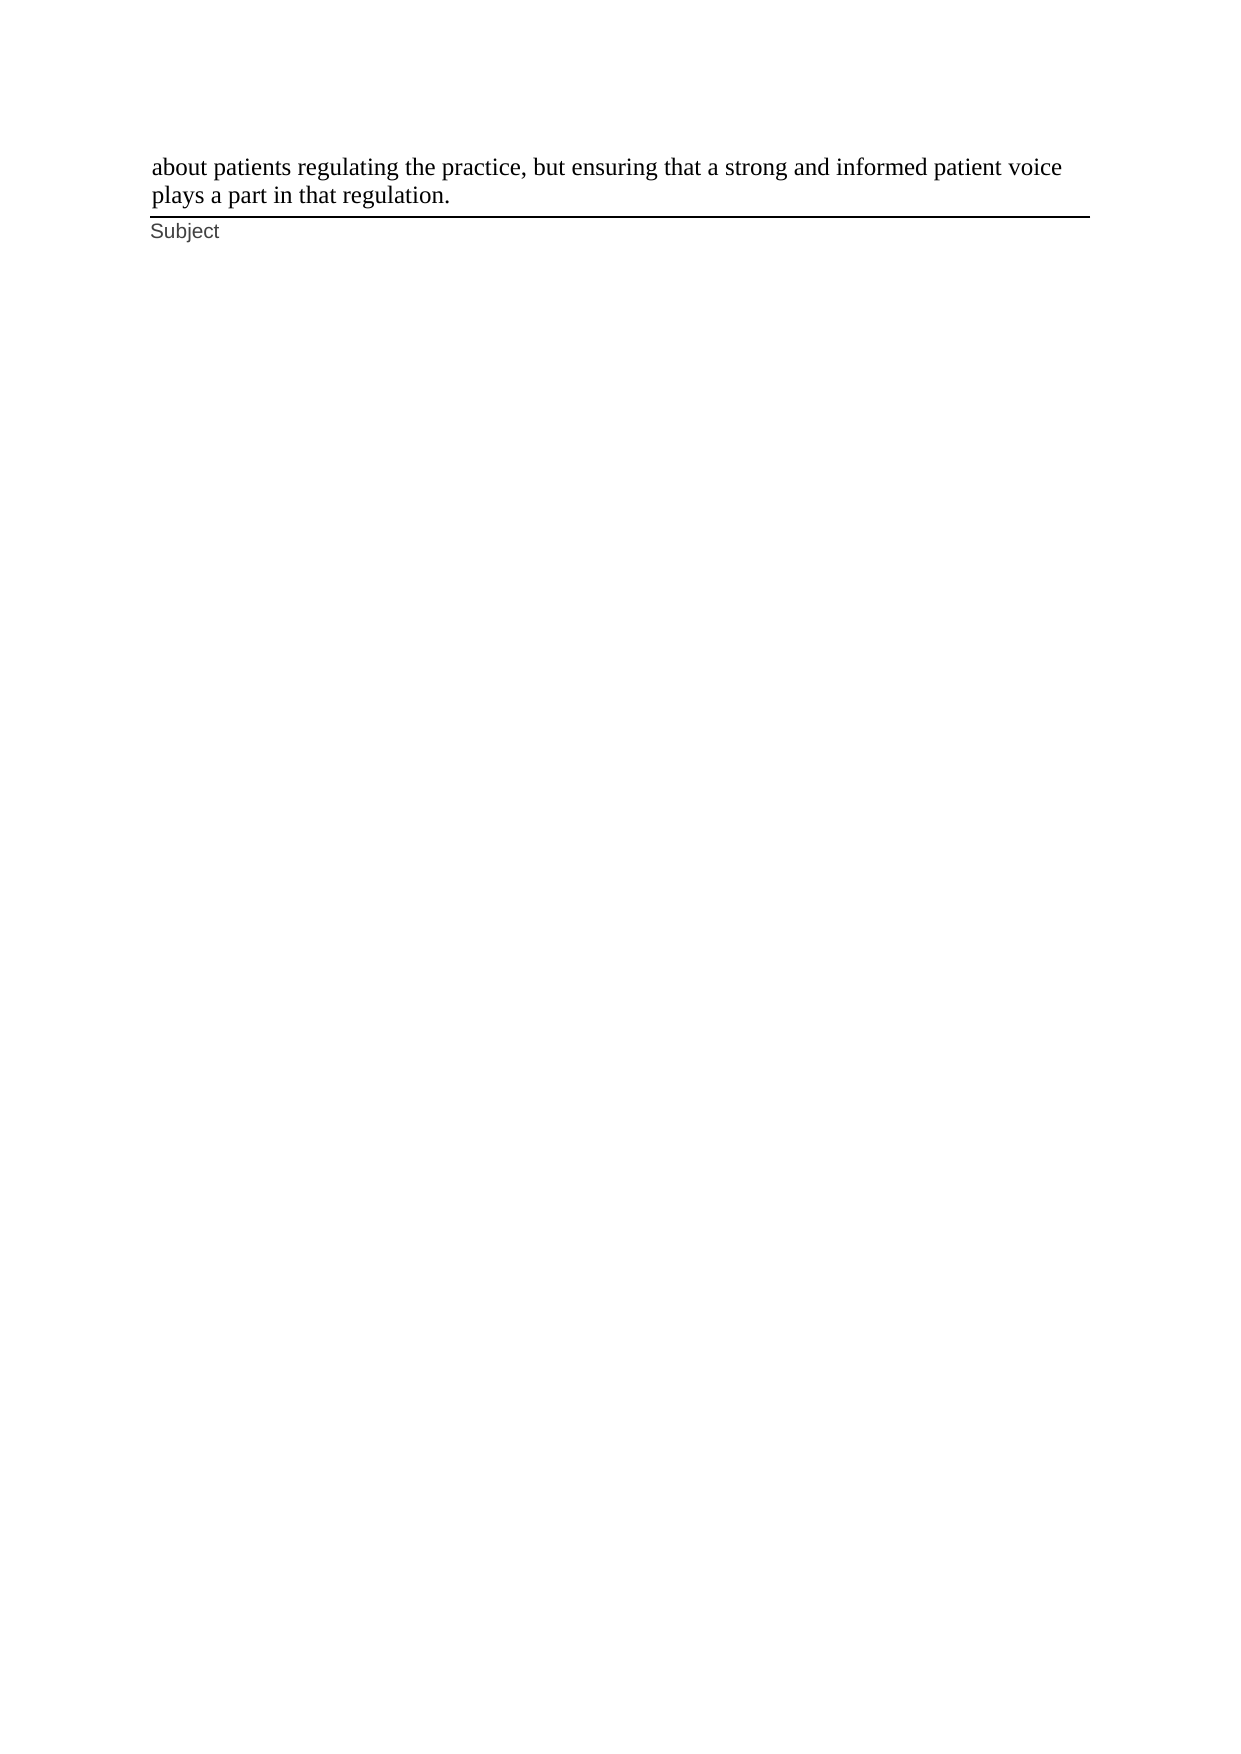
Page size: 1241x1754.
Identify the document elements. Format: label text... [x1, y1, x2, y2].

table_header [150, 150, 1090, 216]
table_header Subject [150, 218, 1090, 299]
